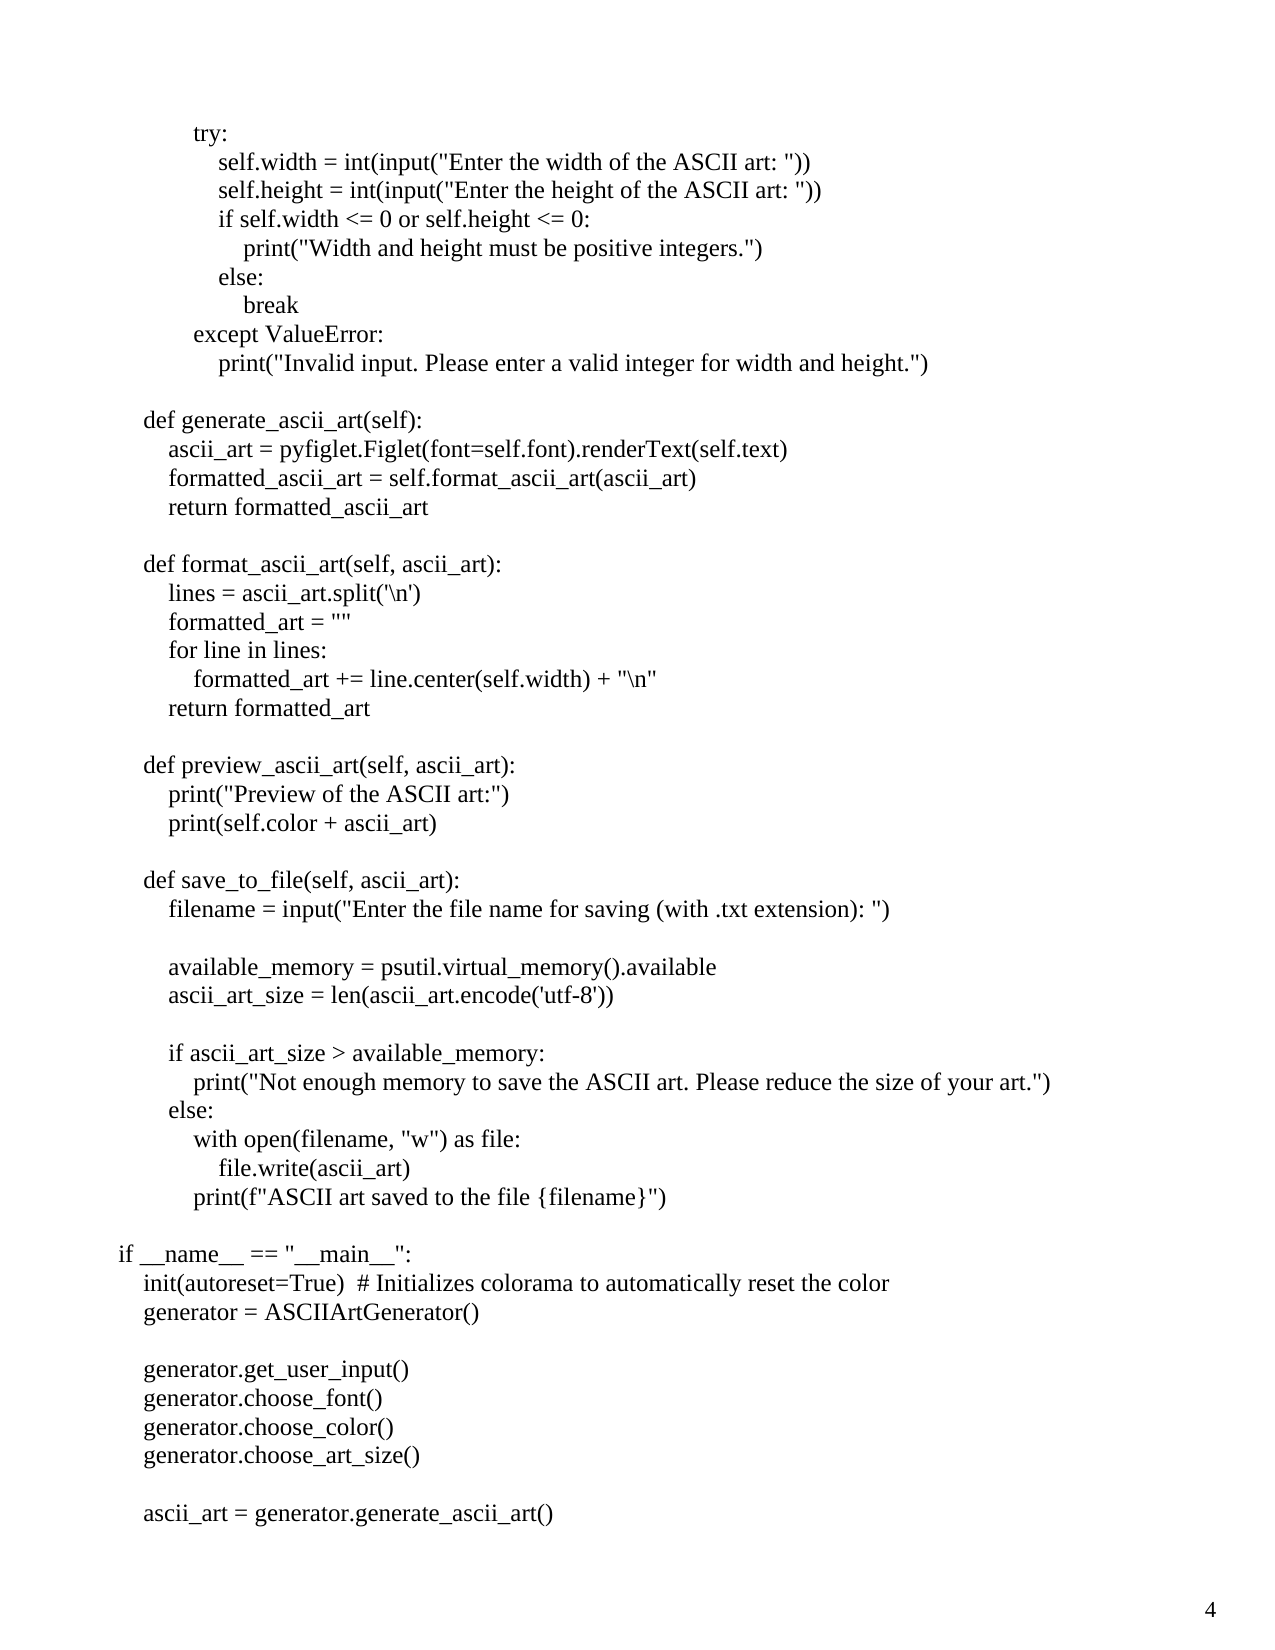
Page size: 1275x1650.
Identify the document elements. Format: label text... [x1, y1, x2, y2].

text print("Invalid input. Please enter a valid integer for width and height.") [118, 348, 1216, 377]
text formatted_ascii_art = self.format_ascii_art(ascii_art) [118, 463, 1216, 492]
text print("Width and height must be positive integers.") [118, 233, 1216, 262]
text for line in lines: [118, 636, 1216, 664]
text generator.choose_color() [118, 1412, 1216, 1441]
text init(autoreset=True) # Initializes colorama to automatically reset the color [118, 1268, 1216, 1297]
text if self.width <= 0 or self.height <= 0: [118, 204, 1216, 233]
text lines = ascii_art.split('\n') [118, 578, 1216, 607]
text if ascii_art_size > available_memory: [118, 1038, 1216, 1067]
text else: [118, 1096, 1216, 1124]
text print(self.color + ascii_art) [118, 808, 1216, 837]
text ascii_art_size = len(ascii_art.encode('utf-8')) [118, 981, 1216, 1009]
text self.width = int(input("Enter the width of the ASCII art: ")) [118, 147, 1216, 176]
text generator.choose_font() [118, 1383, 1216, 1412]
text with open(filename, "w") as file: [118, 1124, 1216, 1153]
text print(f"ASCII art saved to the file {filename}") [118, 1182, 1216, 1211]
text return formatted_art [118, 693, 1216, 722]
text generator.choose_art_size() [118, 1441, 1216, 1469]
text filename = input("Enter the file name for saving (with .txt extension): ") [118, 894, 1216, 923]
text break [118, 291, 1216, 319]
text available_memory = psutil.virtual_memory().available [118, 952, 1216, 981]
text else: [118, 262, 1216, 291]
text ascii_art = generator.generate_ascii_art() [118, 1498, 1216, 1527]
text try: [118, 118, 1216, 147]
text except ValueError: [118, 319, 1216, 348]
text def preview_ascii_art(self, ascii_art): [118, 751, 1216, 779]
text ascii_art = pyfiglet.Figlet(font=self.font).renderText(self.text) [118, 434, 1216, 463]
text def save_to_file(self, ascii_art): [118, 866, 1216, 894]
text if __name__ == "__main__": [118, 1239, 1216, 1268]
text return formatted_ascii_art [118, 492, 1216, 521]
text file.write(ascii_art) [118, 1153, 1216, 1182]
text def generate_ascii_art(self): [118, 406, 1216, 434]
text print("Not enough memory to save the ASCII art. Please reduce the size of your art.") [118, 1067, 1216, 1096]
text generator.get_user_input() [118, 1354, 1216, 1383]
text print("Preview of the ASCII art:") [118, 779, 1216, 808]
text self.height = int(input("Enter the height of the ASCII art: ")) [118, 176, 1216, 204]
text formatted_art = "" [118, 607, 1216, 636]
text generator = ASCIIArtGenerator() [118, 1297, 1216, 1326]
text formatted_art += line.center(self.width) + "\n" [118, 664, 1216, 693]
text def format_ascii_art(self, ascii_art): [118, 549, 1216, 578]
